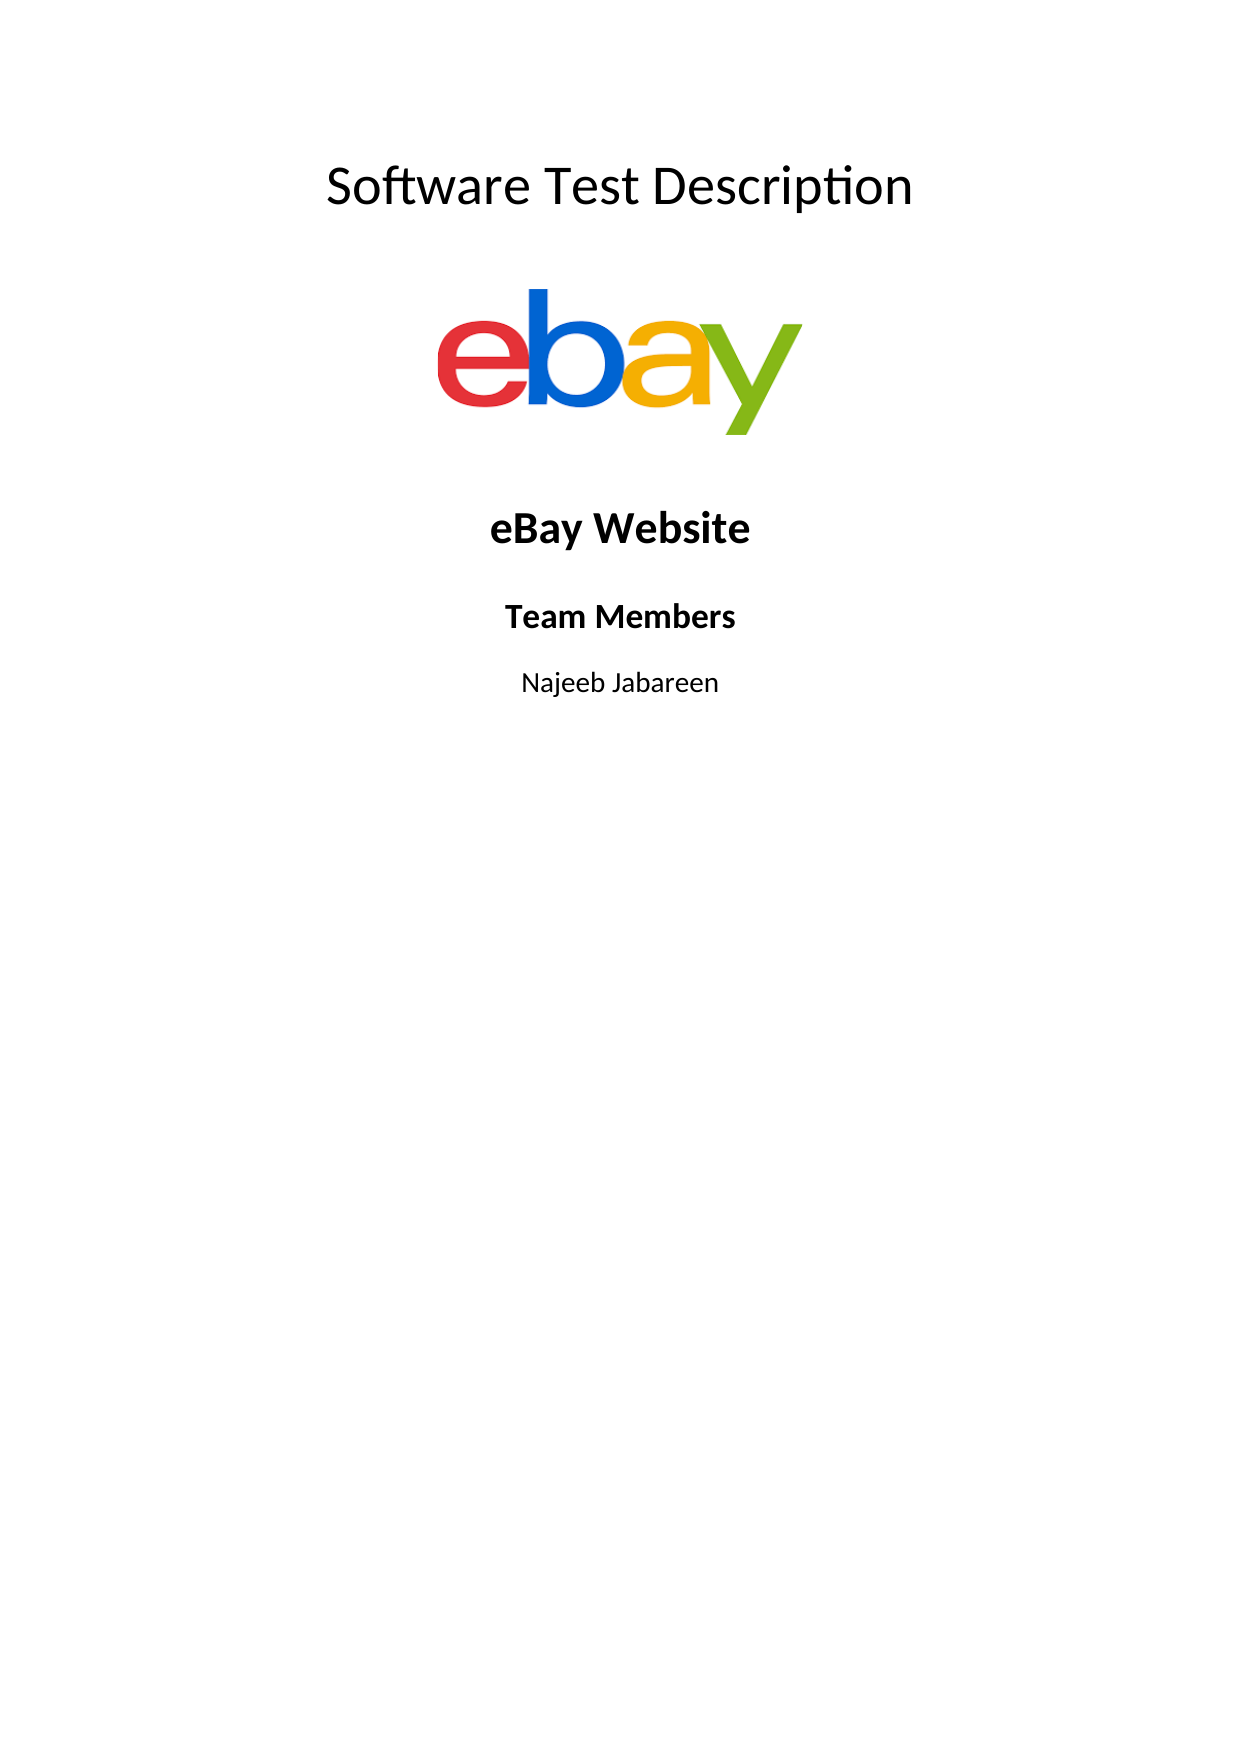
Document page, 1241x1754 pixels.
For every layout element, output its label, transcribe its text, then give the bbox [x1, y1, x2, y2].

text eBay Website [150, 499, 1090, 555]
text Team Members [150, 594, 1090, 637]
text Software Test Description [150, 150, 1090, 219]
picture [437, 289, 803, 435]
text Najeeb Jabareen [150, 664, 1090, 700]
